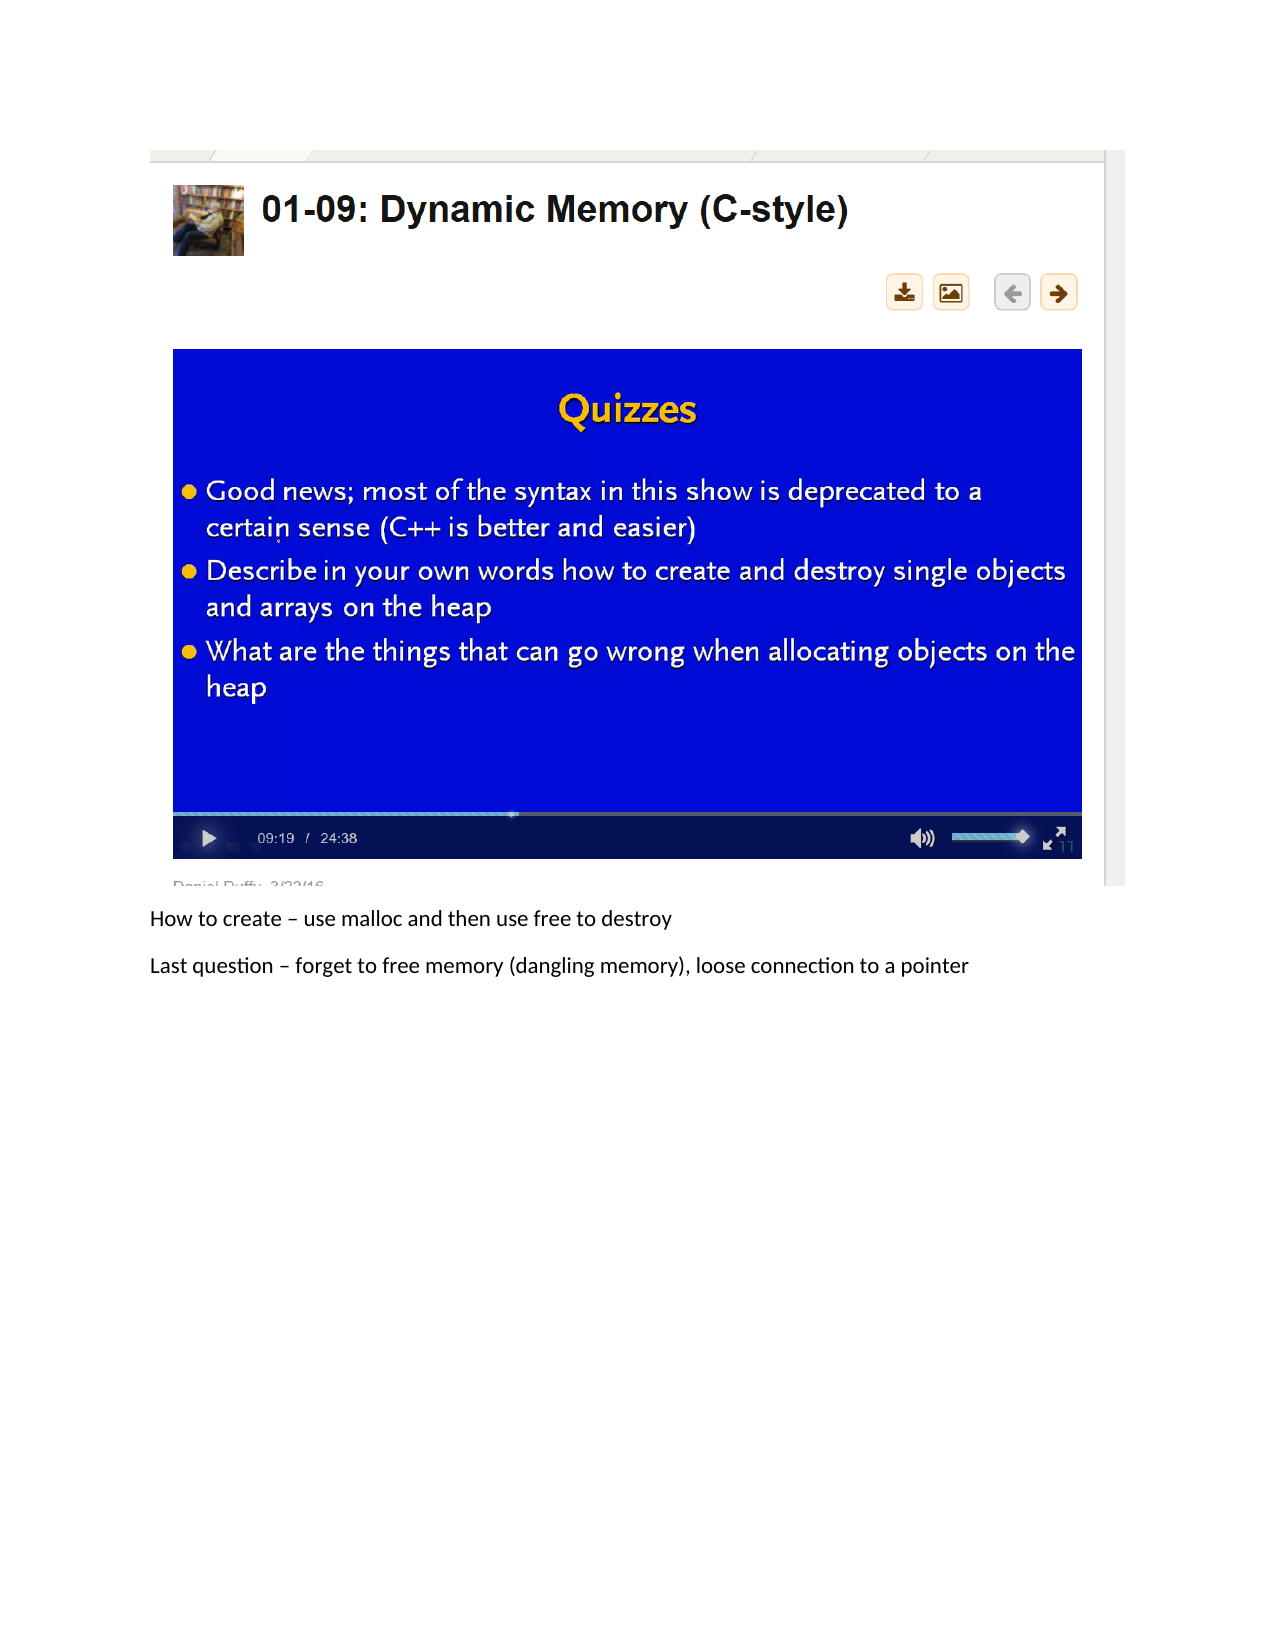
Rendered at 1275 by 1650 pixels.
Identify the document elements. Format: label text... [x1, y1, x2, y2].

picture [150, 150, 1125, 886]
text Last question – forget to free memory (dangling memory), loose connection to a pointer [150, 951, 1125, 979]
text How to create – use malloc and then use free to destroy [150, 904, 1125, 932]
